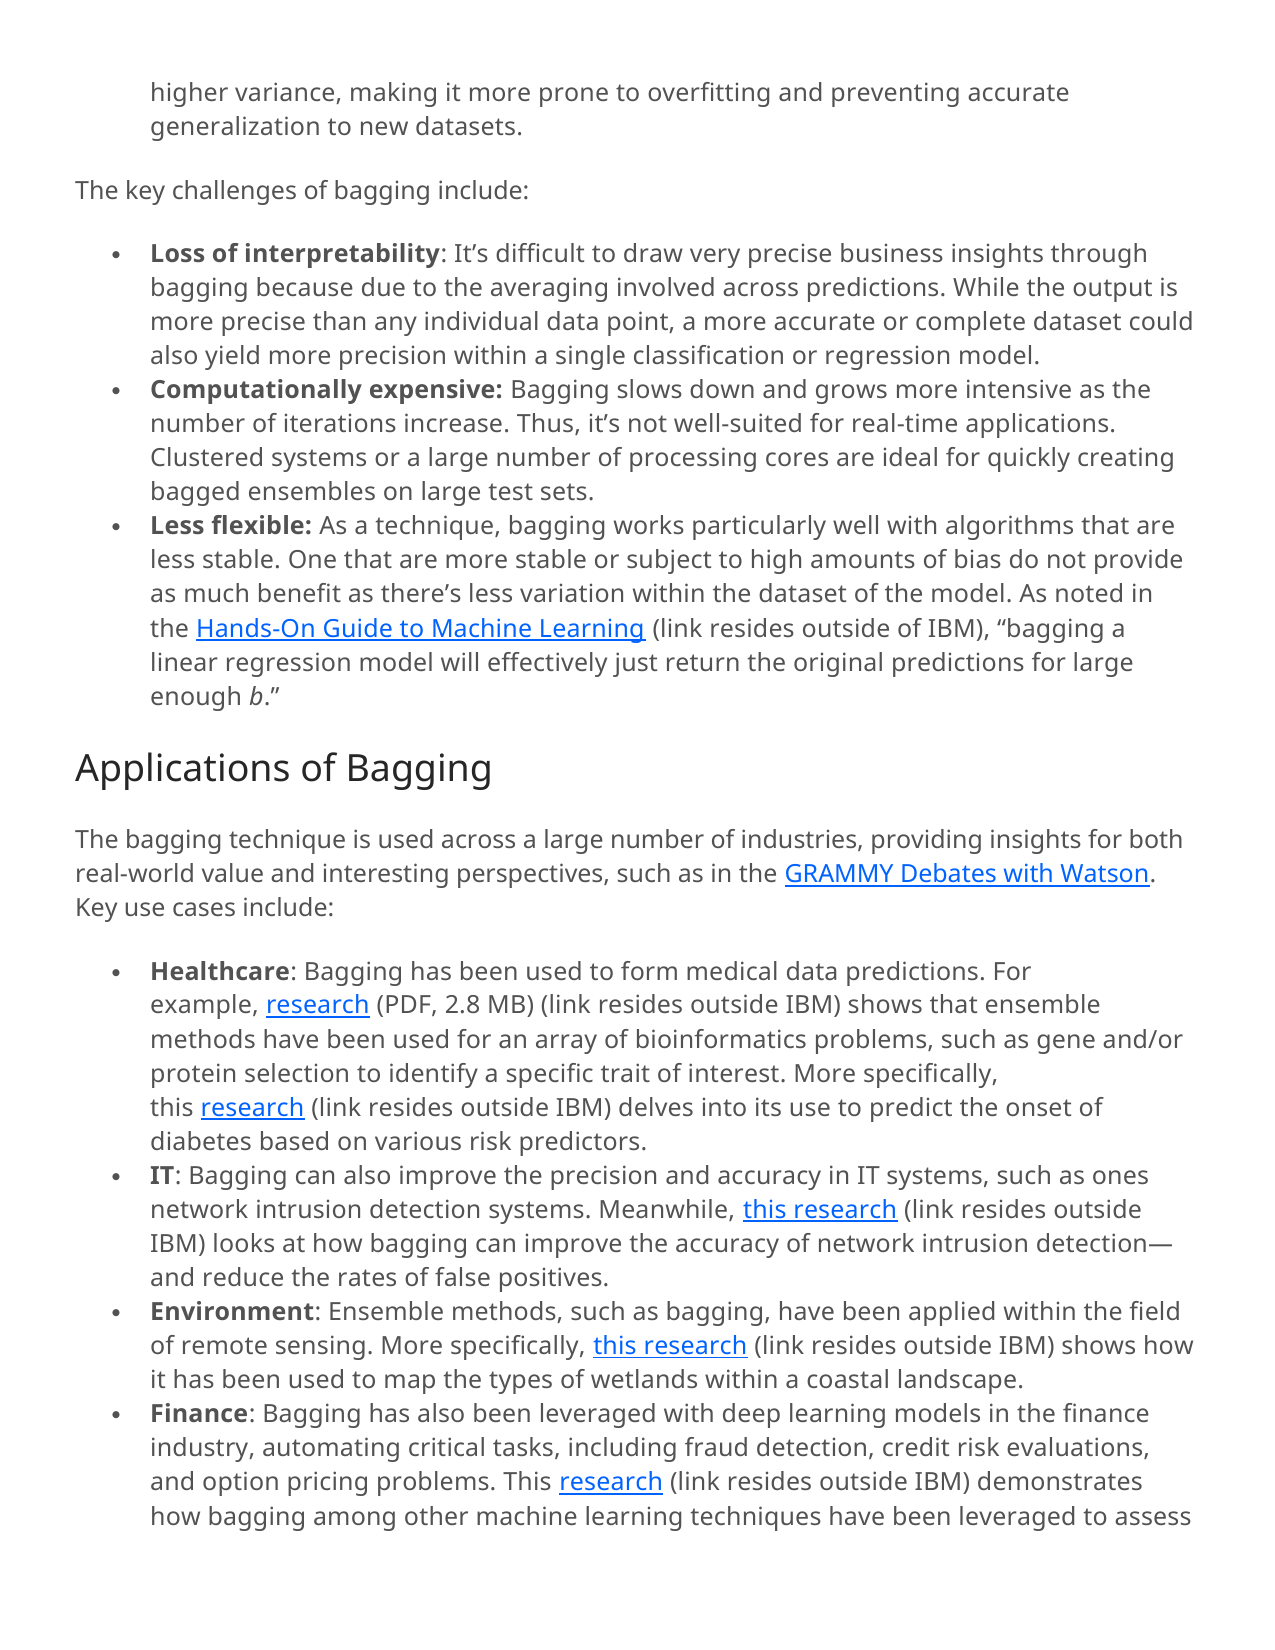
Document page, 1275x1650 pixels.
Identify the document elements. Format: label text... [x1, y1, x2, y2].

text The bagging technique is used across a large number of industries, providing insights for both real-world value and interesting perspectives, such as in the GRAMMY Debates with Watson. Key use cases include: [75, 822, 1200, 924]
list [112, 75, 1200, 143]
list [112, 1396, 1200, 1532]
list IT: Bagging can also improve the precision and accuracy in IT systems, such as ones network intrusion detection systems. Meanwhile, this research (link resides outside IBM) looks at how bagging can improve the accuracy of network intrusion detection—and reduce the rates of false positives. [112, 1157, 1200, 1294]
list Healthcare: Bagging has been used to form medical data predictions. For example, research (PDF, 2.8 MB) (link resides outside IBM) shows that ensemble methods have been used for an array of bioinformatics problems, such as gene and/or protein selection to identify a specific trait of interest. More specifically, this research (link resides outside IBM) delves into its use to predict the onset of diabetes based on various risk predictors. [112, 953, 1200, 1157]
text Applications of Bagging [75, 742, 1200, 793]
text The key challenges of bagging include: [75, 172, 1200, 206]
list Less flexible: As a technique, bagging works particularly well with algorithms that are less stable. One that are more stable or subject to high amounts of bias do not provide as much benefit as there’s less variation within the dataset of the model. As noted in the Hands-On Guide to Machine Learning (link resides outside of IBM), “bagging a linear regression model will effectively just return the original predictions for large enough b.” [112, 508, 1200, 712]
list Loss of interpretability: It’s difficult to draw very precise business insights through bagging because due to the averaging involved across predictions. While the output is more precise than any individual data point, a more accurate or complete dataset could also yield more precision within a single classification or regression model. [112, 236, 1200, 372]
list Computationally expensive: Bagging slows down and grows more intensive as the number of iterations increase. Thus, it’s not well-suited for real-time applications. Clustered systems or a large number of processing cores are ideal for quickly creating bagged ensembles on large test sets. [112, 372, 1200, 508]
list Environment: Ensemble methods, such as bagging, have been applied within the field of remote sensing. More specifically, this research (link resides outside IBM) shows how it has been used to map the types of wetlands within a coastal landscape. [112, 1294, 1200, 1396]
